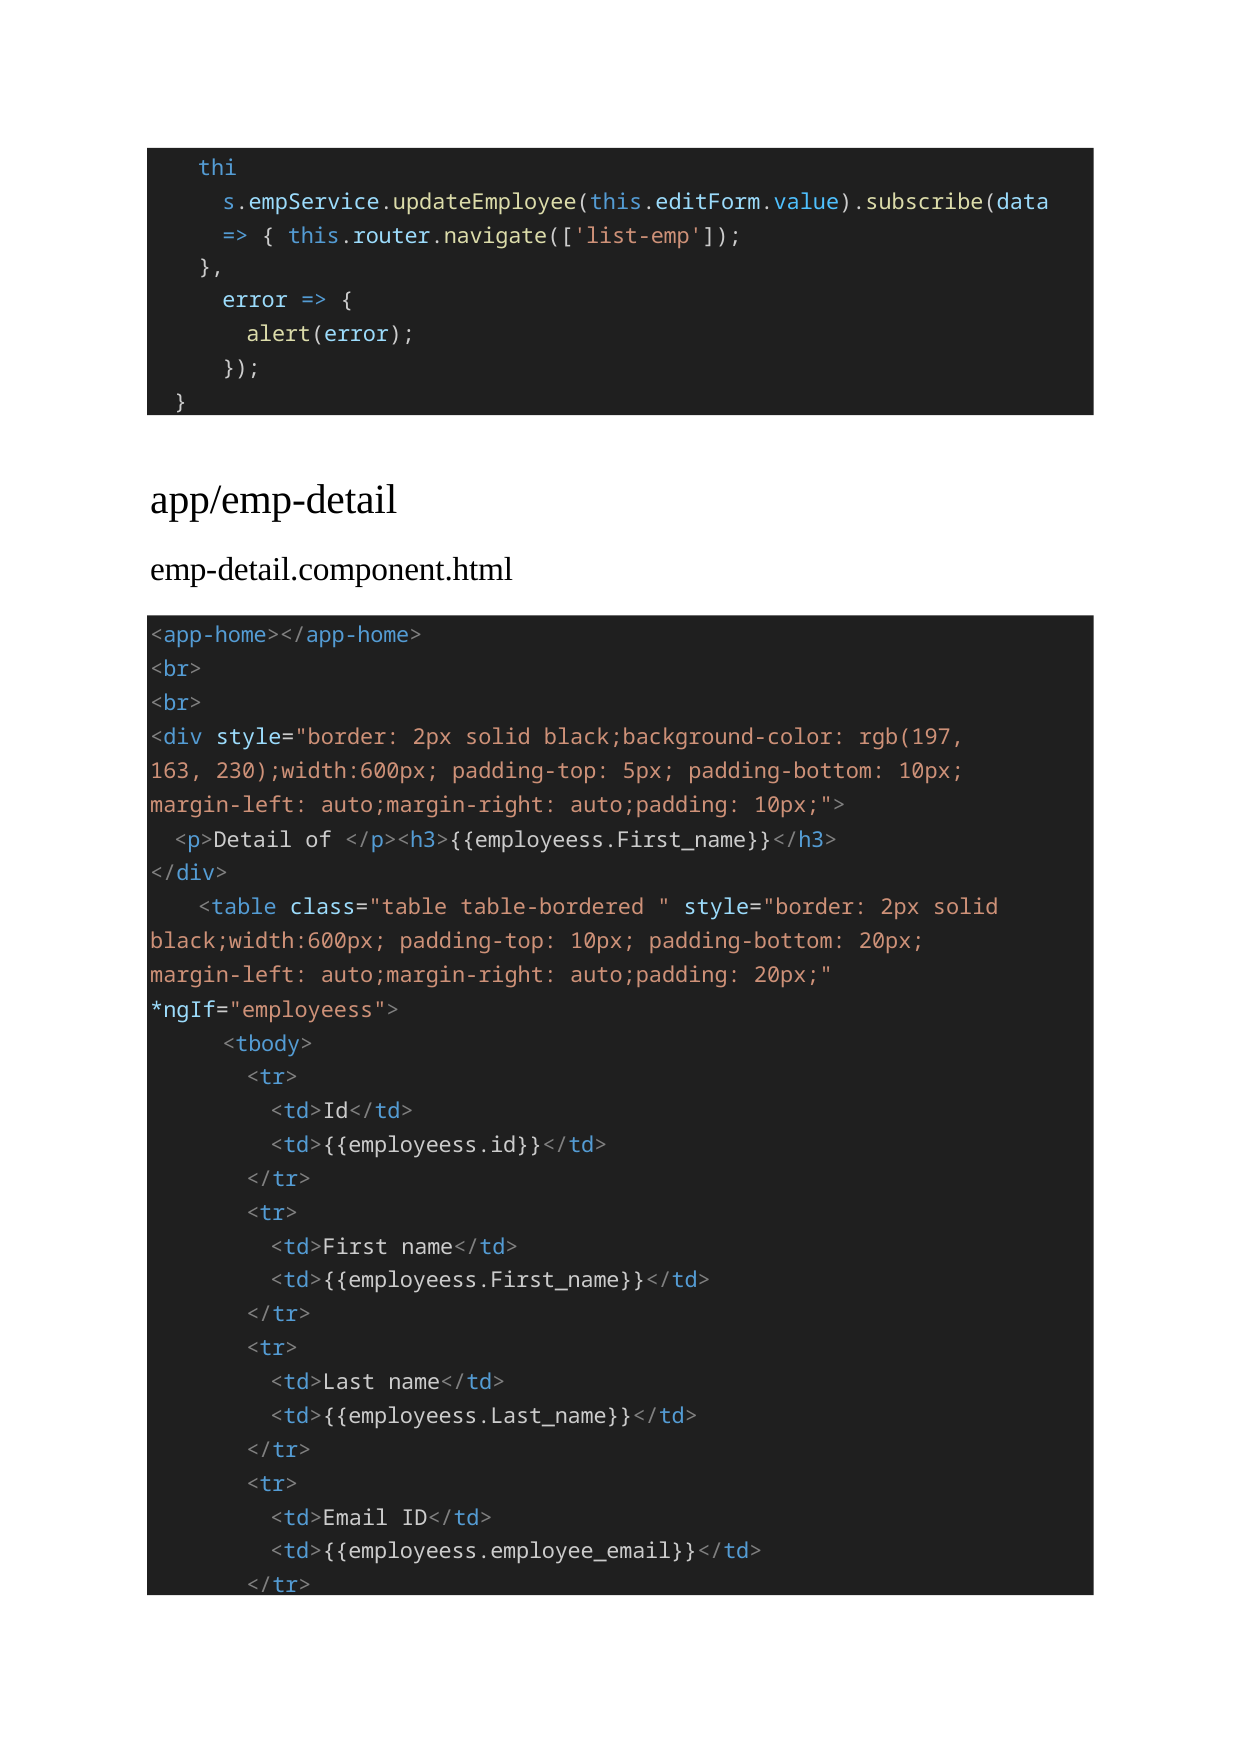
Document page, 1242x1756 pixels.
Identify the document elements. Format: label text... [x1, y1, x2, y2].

text emp-detail.component.html [150, 549, 1106, 588]
subtitle app/emp-detail [150, 474, 1106, 522]
